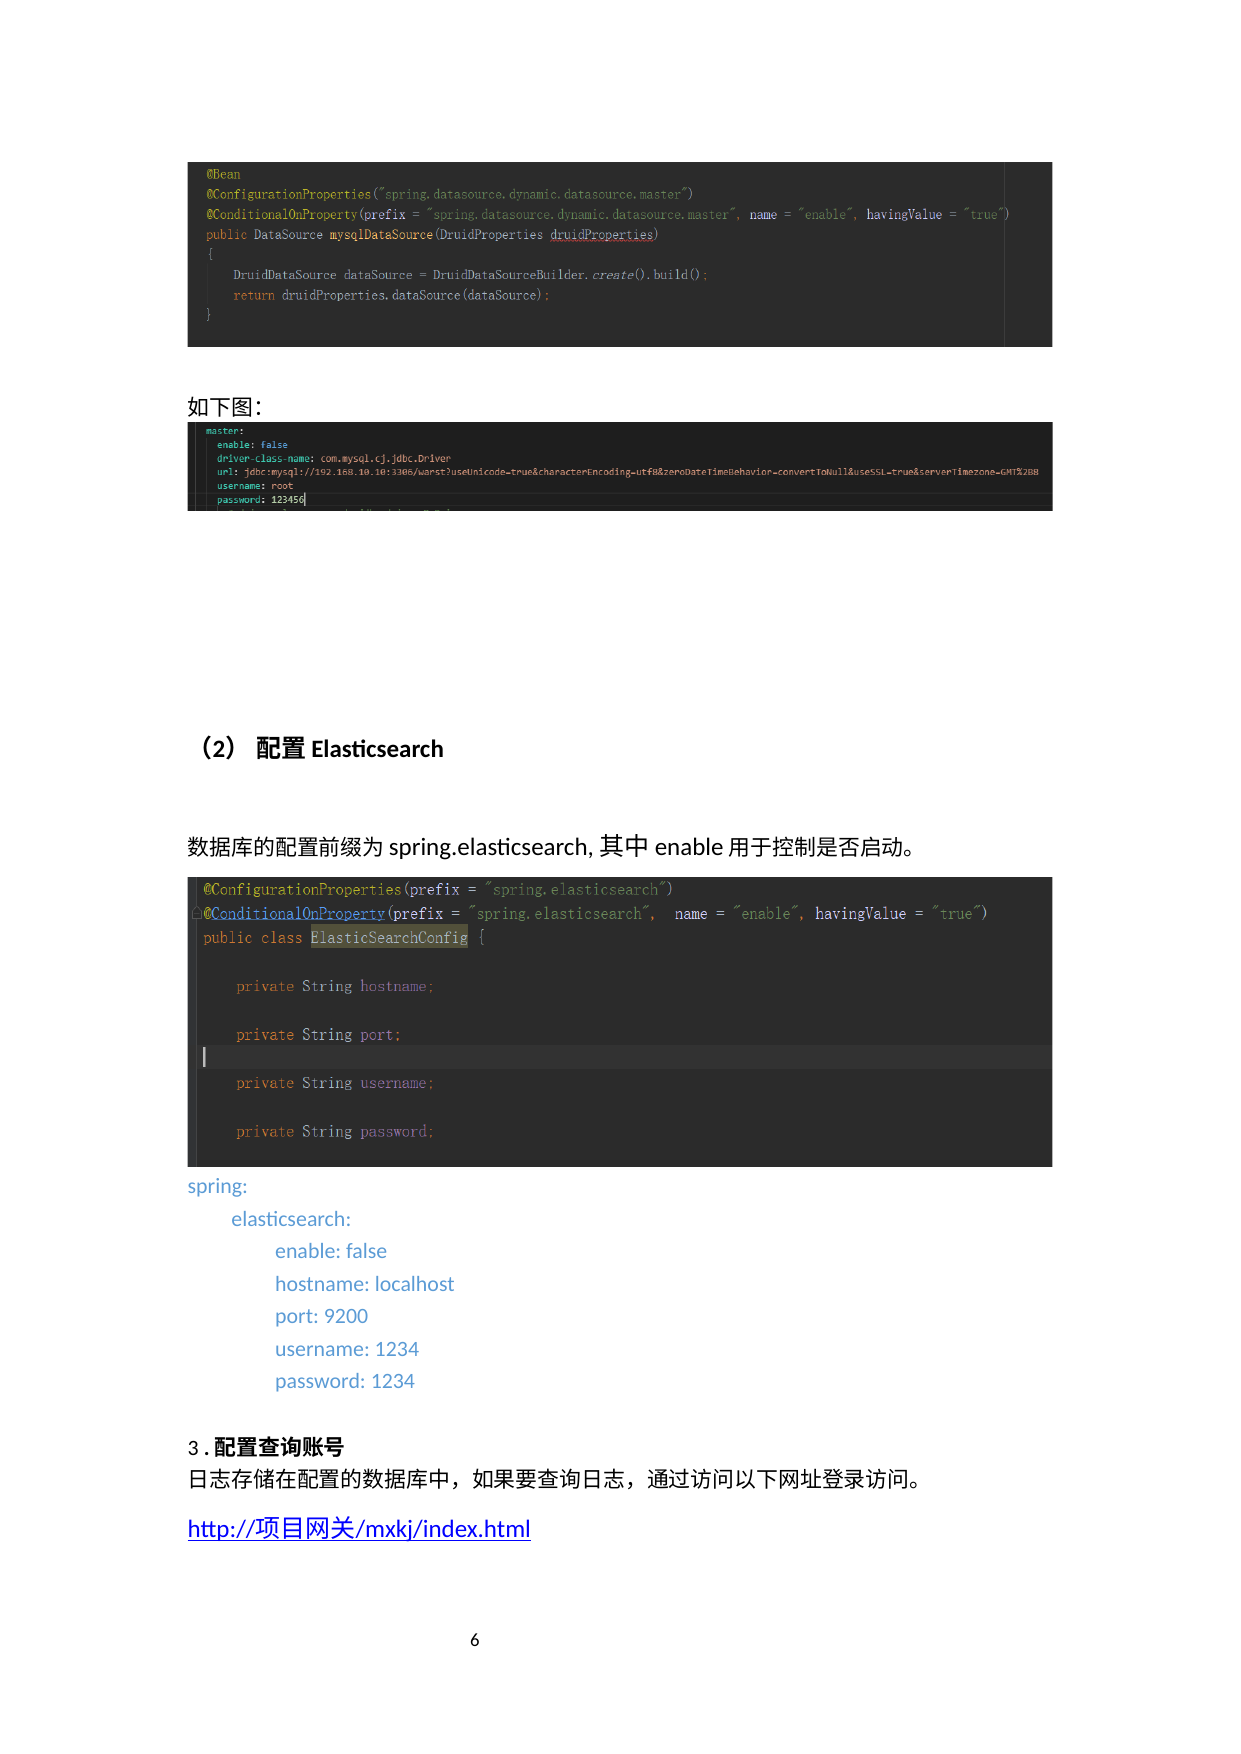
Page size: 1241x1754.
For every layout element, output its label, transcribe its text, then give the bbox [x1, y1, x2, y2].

text 如下图： [187, 389, 1053, 422]
picture [187, 422, 1053, 511]
text enable: false [231, 1234, 1053, 1267]
picture [187, 162, 1053, 347]
text elasticsearch: [187, 1202, 1053, 1234]
picture [187, 877, 1053, 1167]
text spring: [187, 1169, 1053, 1202]
list 数据库的配置前缀为spring.elasticsearch, 其中enable用于控制是否启动。 [187, 812, 1053, 877]
text hostname: localhost [231, 1267, 1053, 1299]
list http://项目网关/mxkj/index.html [187, 1494, 1053, 1559]
text port: 9200 [231, 1299, 1053, 1332]
list 3 . 配置查询账号 [187, 1429, 1053, 1462]
text password: 1234 [231, 1364, 1053, 1397]
list 日志存储在配置的数据库中，如果要查询日志，通过访问以下网址登录访问。 [187, 1462, 1053, 1494]
list 配置Elasticsearch [187, 714, 1053, 779]
text username: 1234 [231, 1332, 1053, 1364]
